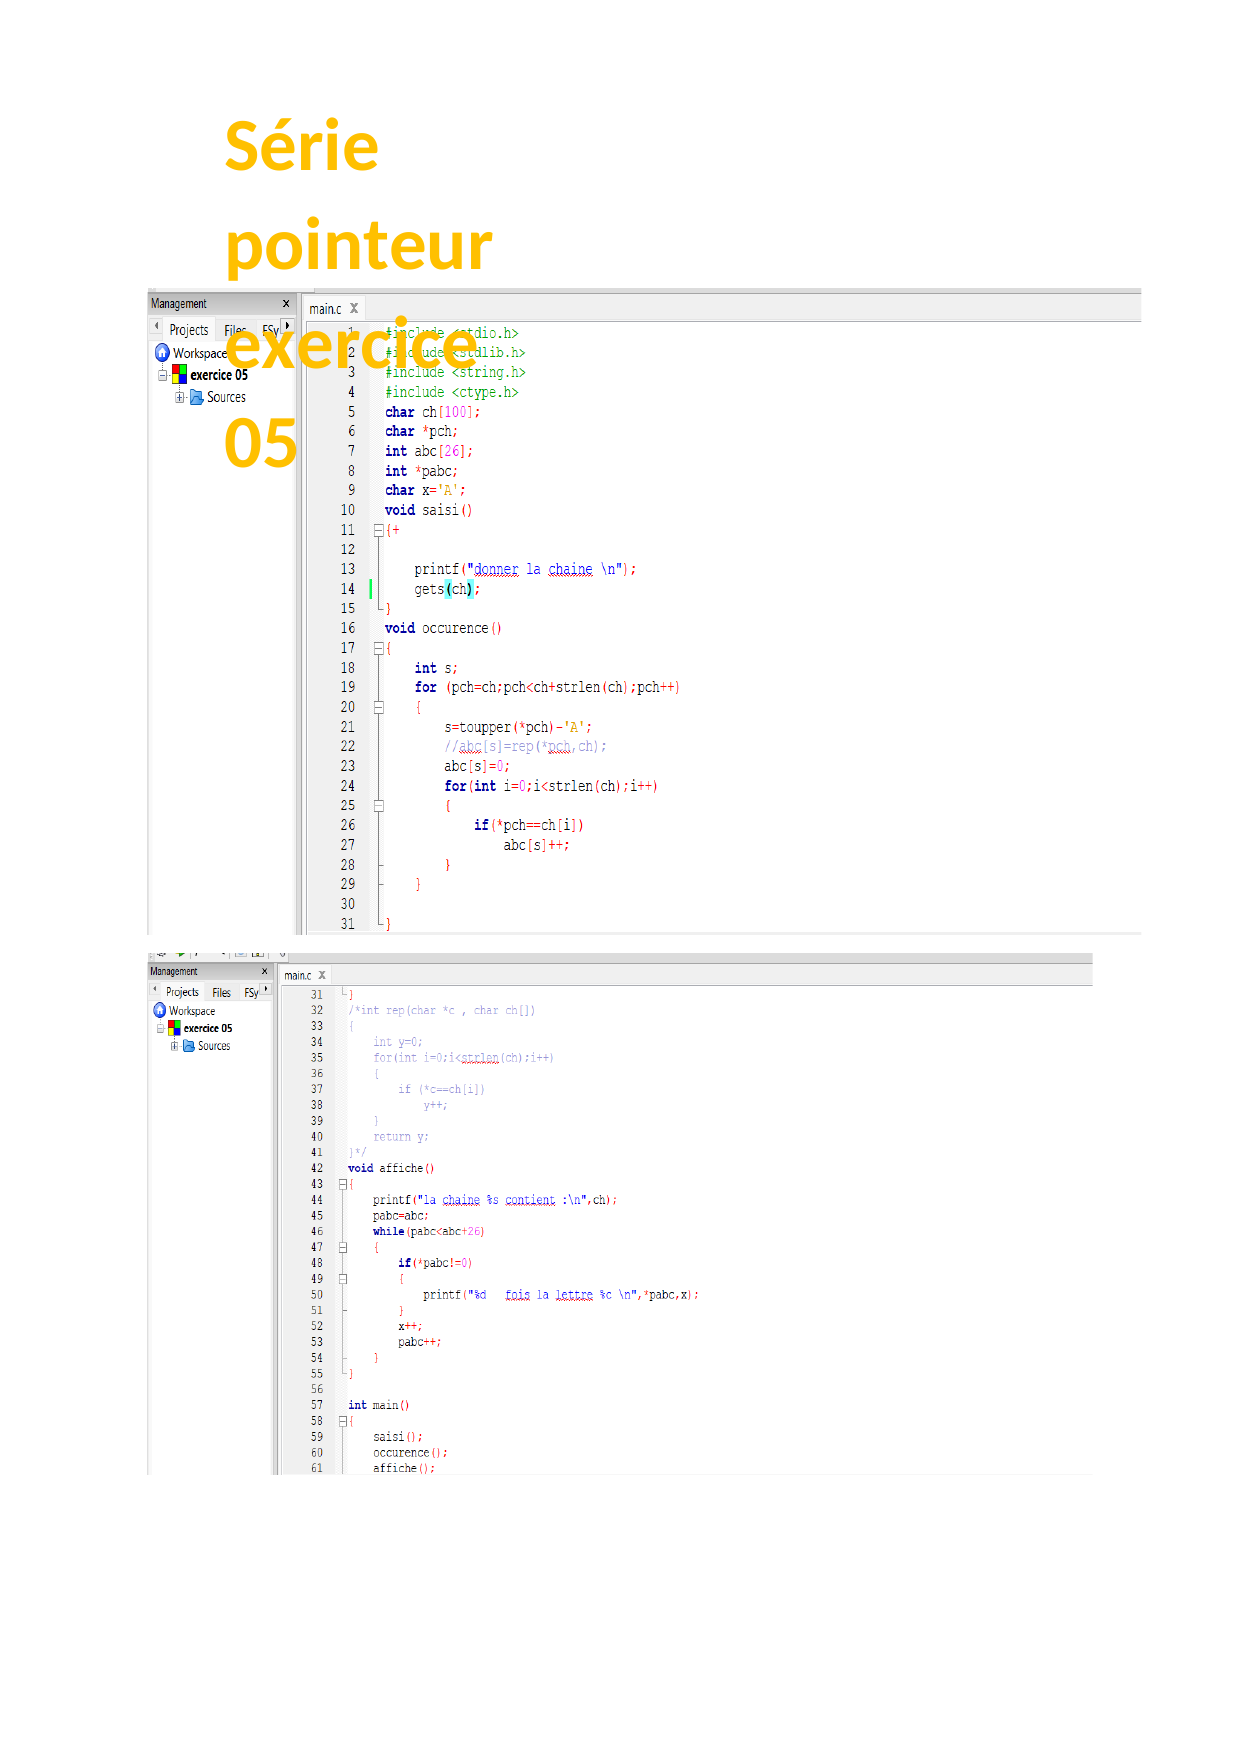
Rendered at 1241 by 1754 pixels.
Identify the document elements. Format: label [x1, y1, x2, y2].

picture [147, 288, 1142, 935]
picture [147, 953, 1093, 1475]
